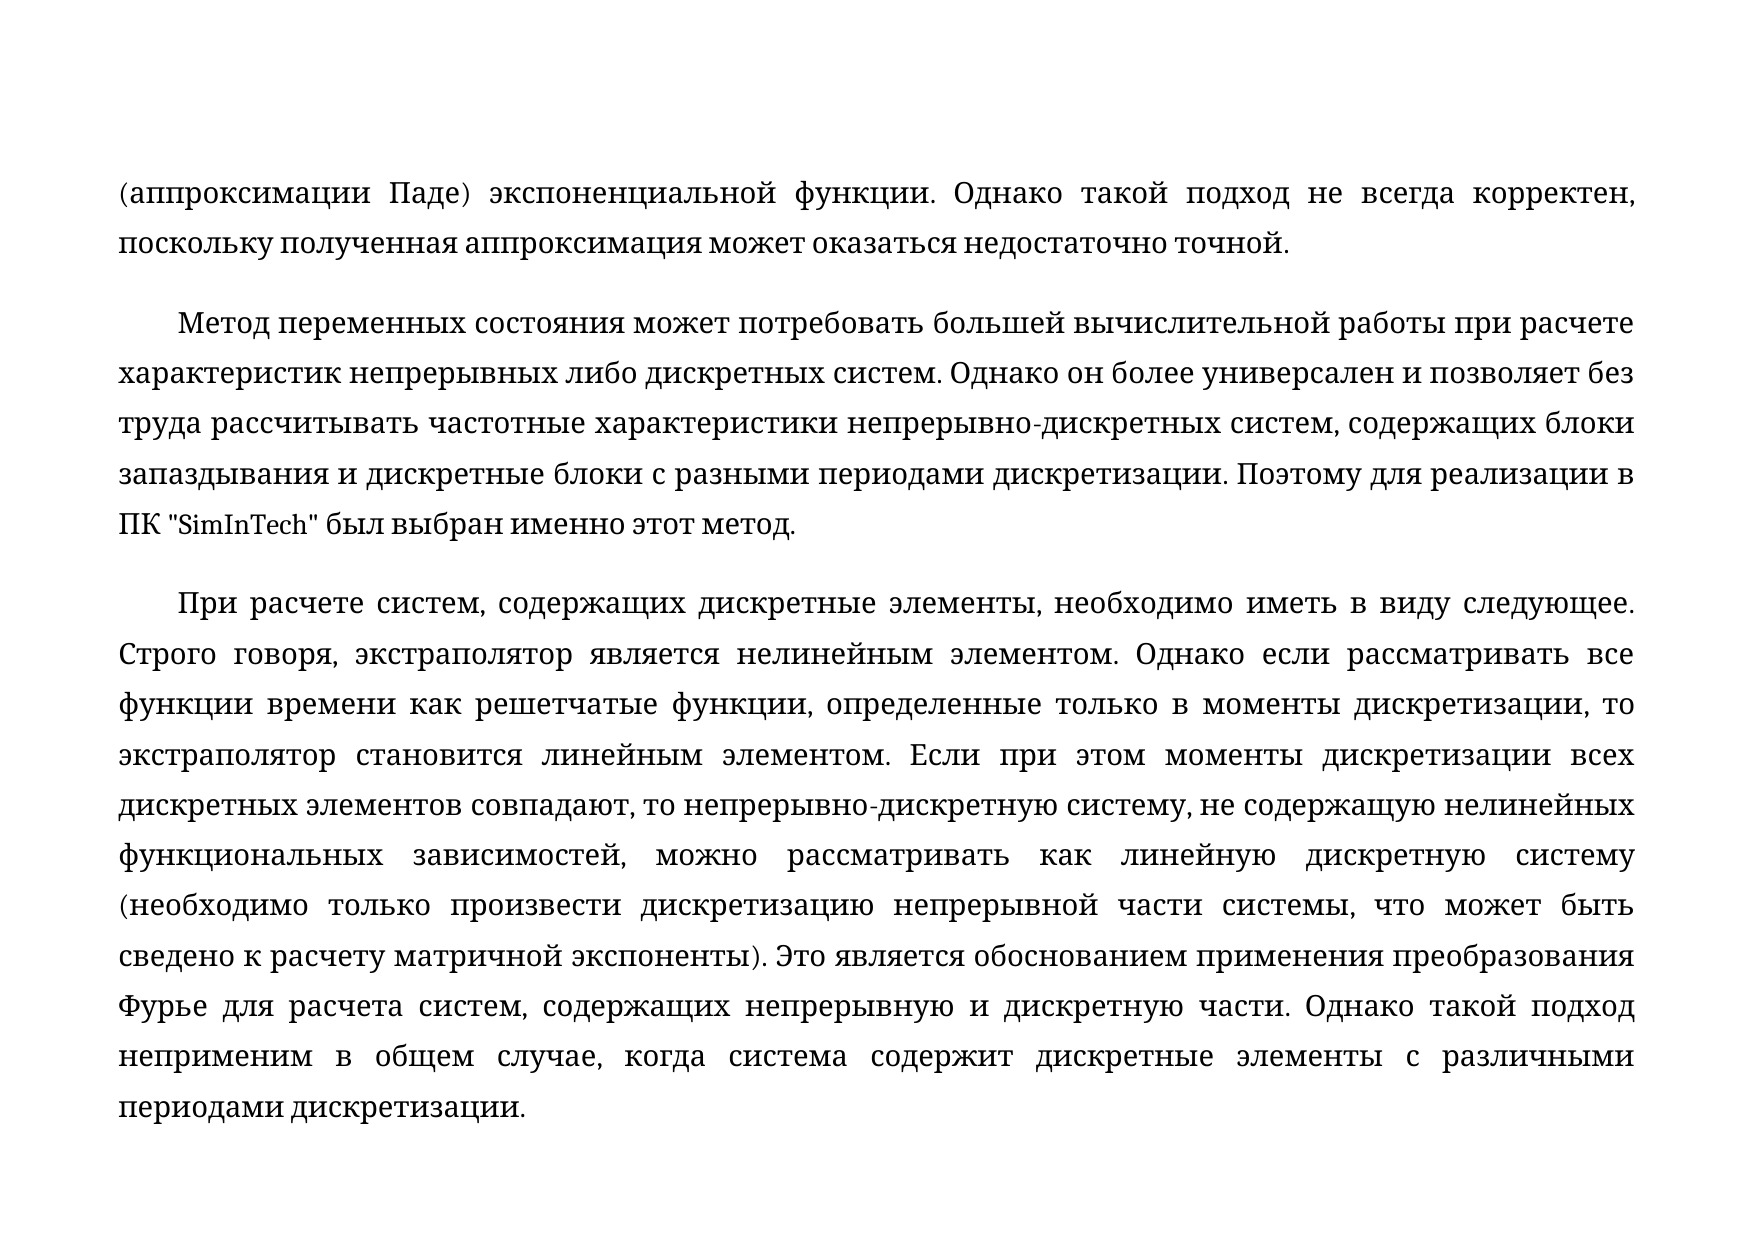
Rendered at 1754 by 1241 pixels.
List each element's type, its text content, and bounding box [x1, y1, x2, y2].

text Метод переменных состояния может потребовать большей вычислительной работы при расчете характеристик непрерывных либо дискретных систем. Однако он более универсален и позволяет без труда рассчитывать частотные характеристики непрерывно-дискретных систем, содержащих блоки запаздывания и дискретные блоки с разными периодами дискретизации. Поэтому для реализации в ПК "SimInTech" был выбран именно этот метод. [118, 307, 1636, 542]
text При расчете систем, содержащих дискретные элементы, необходимо иметь в виду следующее. Строго говоря, экстраполятор является нелинейным элементом. Однако если рассматривать все функции времени как решетчатые функции, определенные только в моменты дискретизации, то экстраполятор становится линейным элементом. Если при этом моменты дискретизации всех дискретных элементов совпадают, то непрерывно-дискретную систему, не содержащую нелинейных функциональных зависимостей, можно рассматривать как линейную дискретную систему (необходимо только произвести дискретизацию непрерывной части системы, что может быть сведено к расчету матричной экспоненты). Это является обоснованием применения преобразования Фурье для расчета систем, содержащих непрерывную и дискретную части. Однако такой подход неприменим в общем случае, когда система содержит дискретные элементы с различными периодами дискретизации. [118, 588, 1636, 1124]
